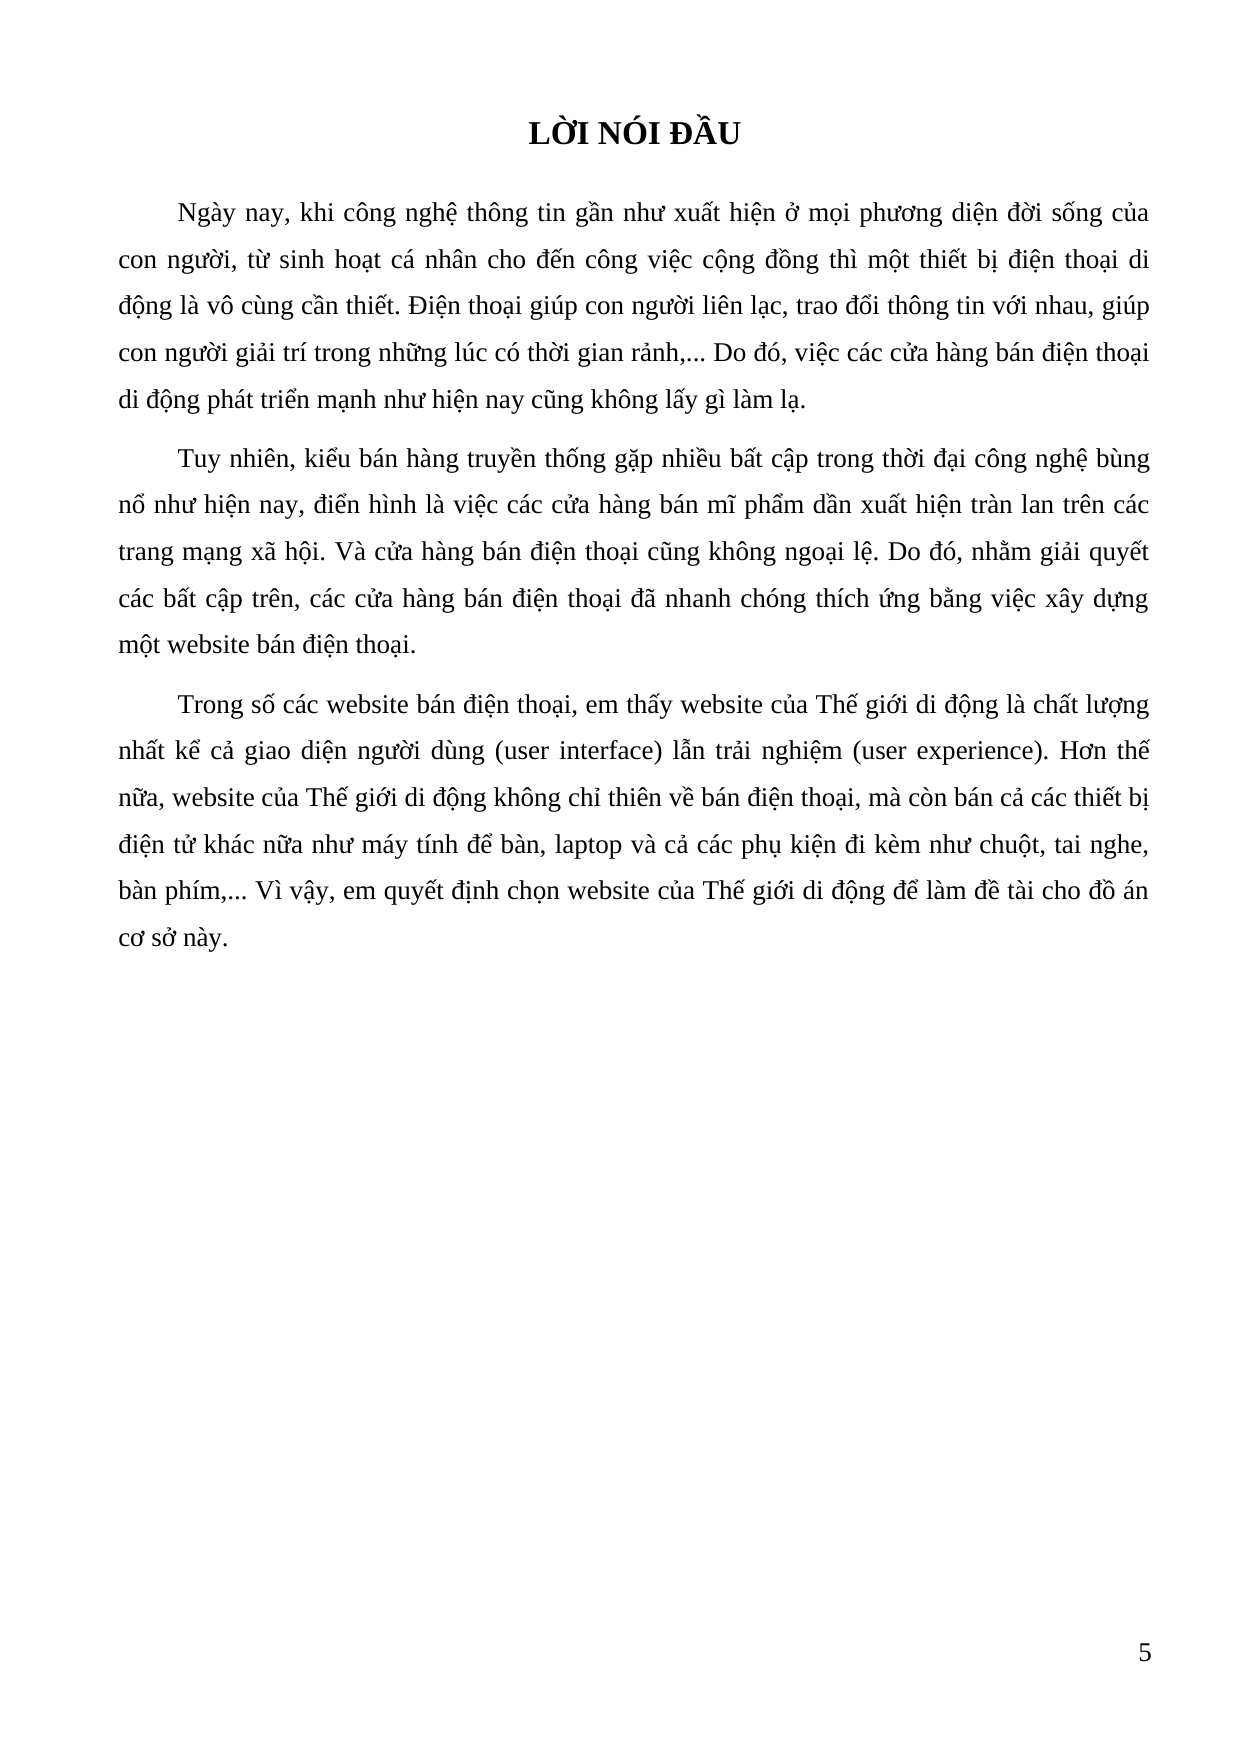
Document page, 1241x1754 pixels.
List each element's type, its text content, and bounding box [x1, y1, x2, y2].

list Ngày nay, khi công nghệ thông tin gần như xuất hiện ở mọi phương diện đời sống của con người, từ sinh hoạt cá nhân cho đến công việc cộng đồng thì một thiết bị điện thoại di động là vô cùng cần thiết. Điện thoại giúp con người liên lạc, trao đổi thông tin với nhau, giúp con người giải trí trong những lúc có thời gian rảnh,... Do đó, việc các cửa hàng bán điện thoại di động phát triển mạnh như hiện nay cũng không lấy gì làm lạ. [118, 196, 1152, 414]
list LỜI NÓI ĐẦU [118, 114, 1152, 152]
list Tuy nhiên, kiểu bán hàng truyền thống gặp nhiều bất cập trong thời đại công nghệ bùng nổ như hiện nay, điển hình là việc các cửa hàng bán mĩ phẩm dần xuất hiện tràn lan trên các trang mạng xã hội. Và cửa hàng bán điện thoại cũng không ngoại lệ. Do đó, nhằm giải quyết các bất cập trên, các cửa hàng bán điện thoại đã nhanh chóng thích ứng bằng việc xây dựng một website bán điện thoại. [118, 442, 1152, 660]
list Trong số các website bán điện thoại, em thấy website của Thế giới di động là chất lượng nhất kể cả giao diện người dùng (user interface) lẫn trải nghiệm (user experience). Hơn thế nữa, website của Thế giới di động không chỉ thiên về bán điện thoại, mà còn bán cả các thiết bị điện tử khác nữa như máy tính để bàn, laptop và cả các phụ kiện đi kèm như chuột, tai nghe, bàn phím,... Vì vậy, em quyết định chọn website của Thế giới di động để làm đề tài cho đồ án cơ sở này. [118, 688, 1152, 952]
